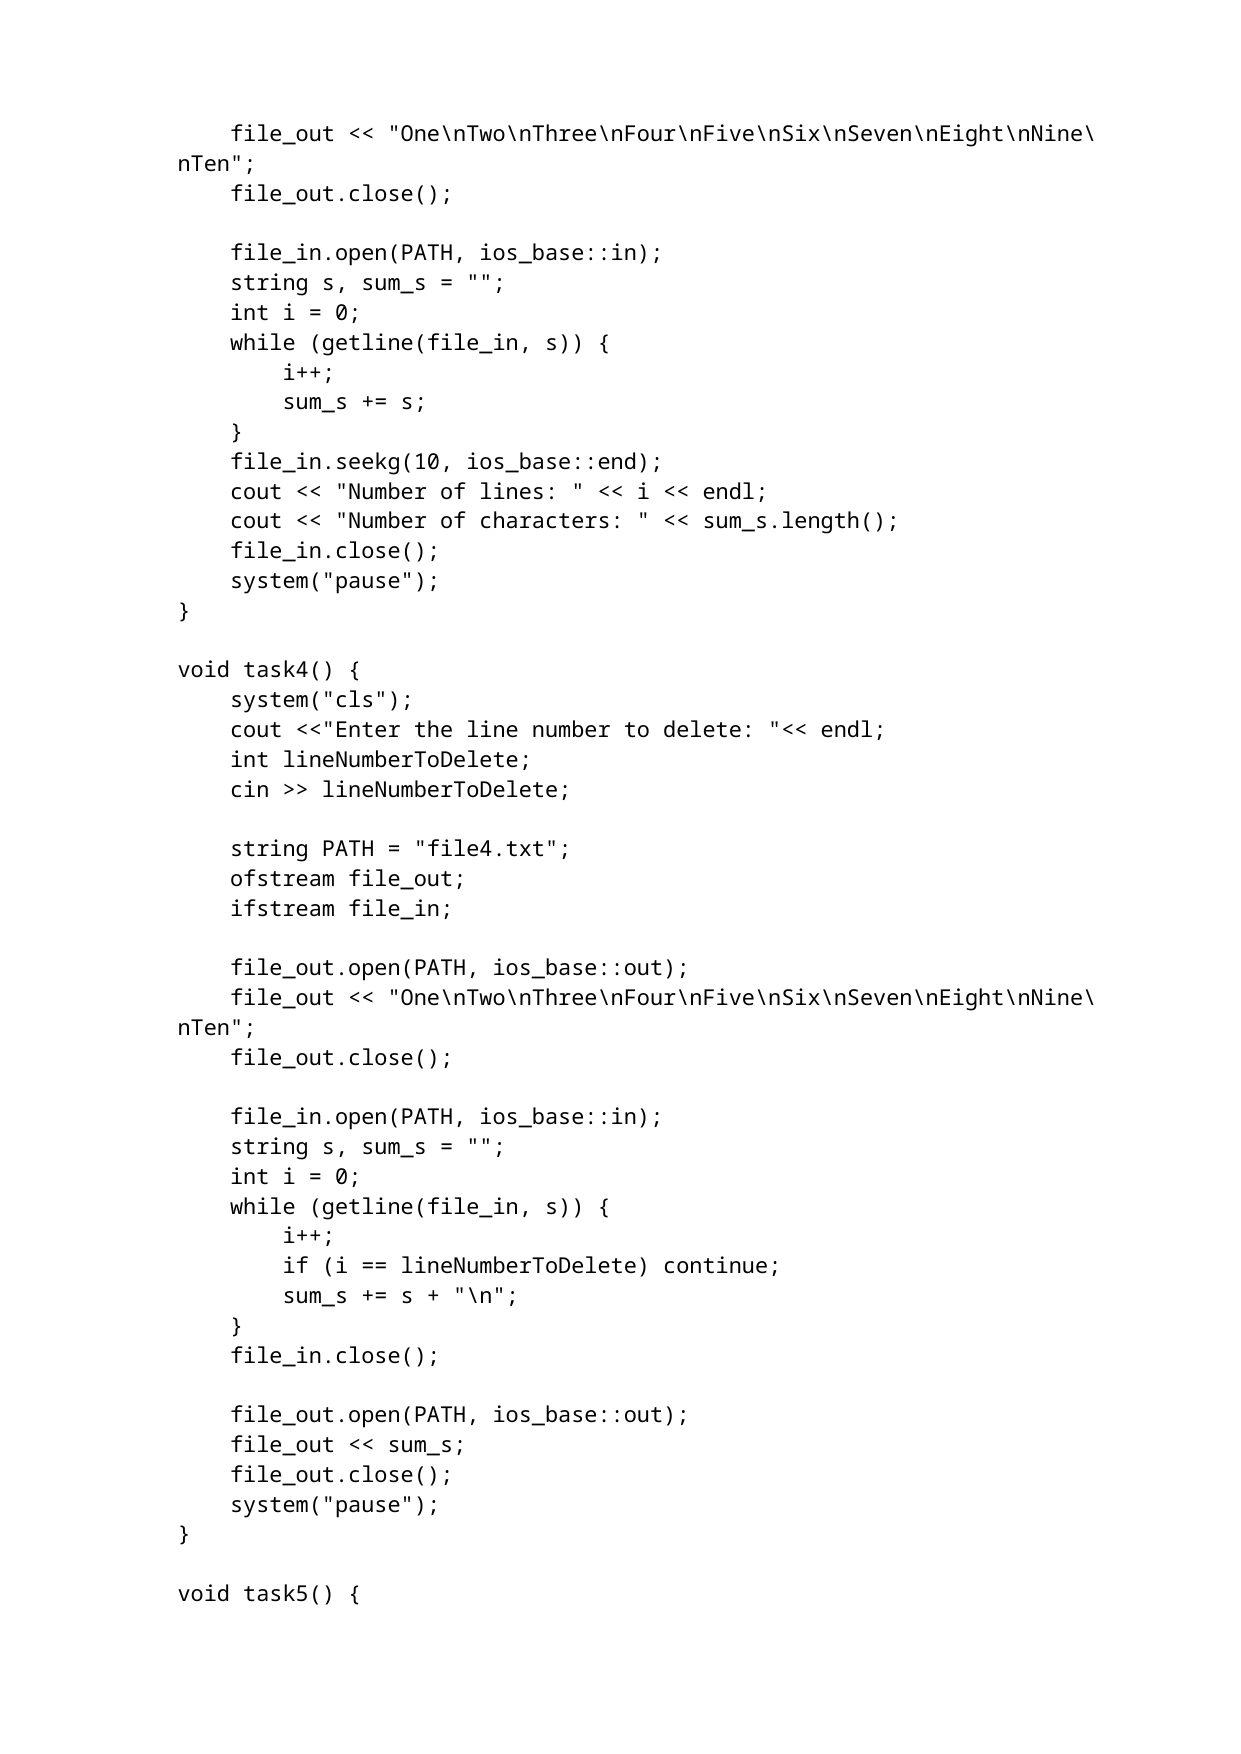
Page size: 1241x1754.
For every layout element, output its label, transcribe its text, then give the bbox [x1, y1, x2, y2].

text if (i == lineNumberToDelete) continue; [177, 1250, 1152, 1280]
text while (getline(file_in, s)) { [177, 327, 1152, 356]
text file_out.close(); [177, 1459, 1152, 1488]
text file_out.close(); [177, 1042, 1152, 1071]
text file_out.close(); [177, 178, 1152, 207]
text file_out << "One\nTwo\nThree\nFour\nFive\nSix\nSeven\nEight\nNine\nTen"; [177, 982, 1152, 1042]
text i++; [177, 356, 1152, 386]
text cin >> lineNumberToDelete; [177, 773, 1152, 803]
text void task4() { [177, 654, 1152, 684]
text ifstream file_in; [177, 893, 1152, 922]
text sum_s += s + "\n"; [177, 1280, 1152, 1310]
text file_in.open(PATH, ios_base::in); [177, 237, 1152, 267]
text int i = 0; [177, 1161, 1152, 1191]
text file_in.seekg(10, ios_base::end); [177, 446, 1152, 476]
text system("pause"); [177, 565, 1152, 595]
text file_out << sum_s; [177, 1429, 1152, 1459]
text } [177, 595, 1152, 624]
text while (getline(file_in, s)) { [177, 1191, 1152, 1220]
text file_out.open(PATH, ios_base::out); [177, 952, 1152, 982]
text int i = 0; [177, 297, 1152, 327]
text file_out << "One\nTwo\nThree\nFour\nFive\nSix\nSeven\nEight\nNine\nTen"; [177, 118, 1152, 178]
text int lineNumberToDelete; [177, 744, 1152, 773]
text system("cls"); [177, 684, 1152, 714]
text file_in.close(); [177, 1339, 1152, 1369]
text cout <<"Enter the line number to delete: "<< endl; [177, 714, 1152, 744]
text string s, sum_s = ""; [177, 1131, 1152, 1161]
text system("pause"); [177, 1488, 1152, 1518]
text string PATH = "file4.txt"; [177, 833, 1152, 863]
text } [177, 1518, 1152, 1548]
text file_out.open(PATH, ios_base::out); [177, 1399, 1152, 1429]
text cout << "Number of lines: " << i << endl; [177, 476, 1152, 505]
text i++; [177, 1220, 1152, 1250]
text } [177, 1310, 1152, 1339]
text sum_s += s; [177, 386, 1152, 416]
text ofstream file_out; [177, 863, 1152, 893]
text file_in.open(PATH, ios_base::in); [177, 1101, 1152, 1131]
text cout << "Number of characters: " << sum_s.length(); [177, 505, 1152, 535]
text file_in.close(); [177, 535, 1152, 565]
text } [177, 416, 1152, 446]
text void task5() { [177, 1578, 1152, 1608]
text string s, sum_s = ""; [177, 267, 1152, 297]
